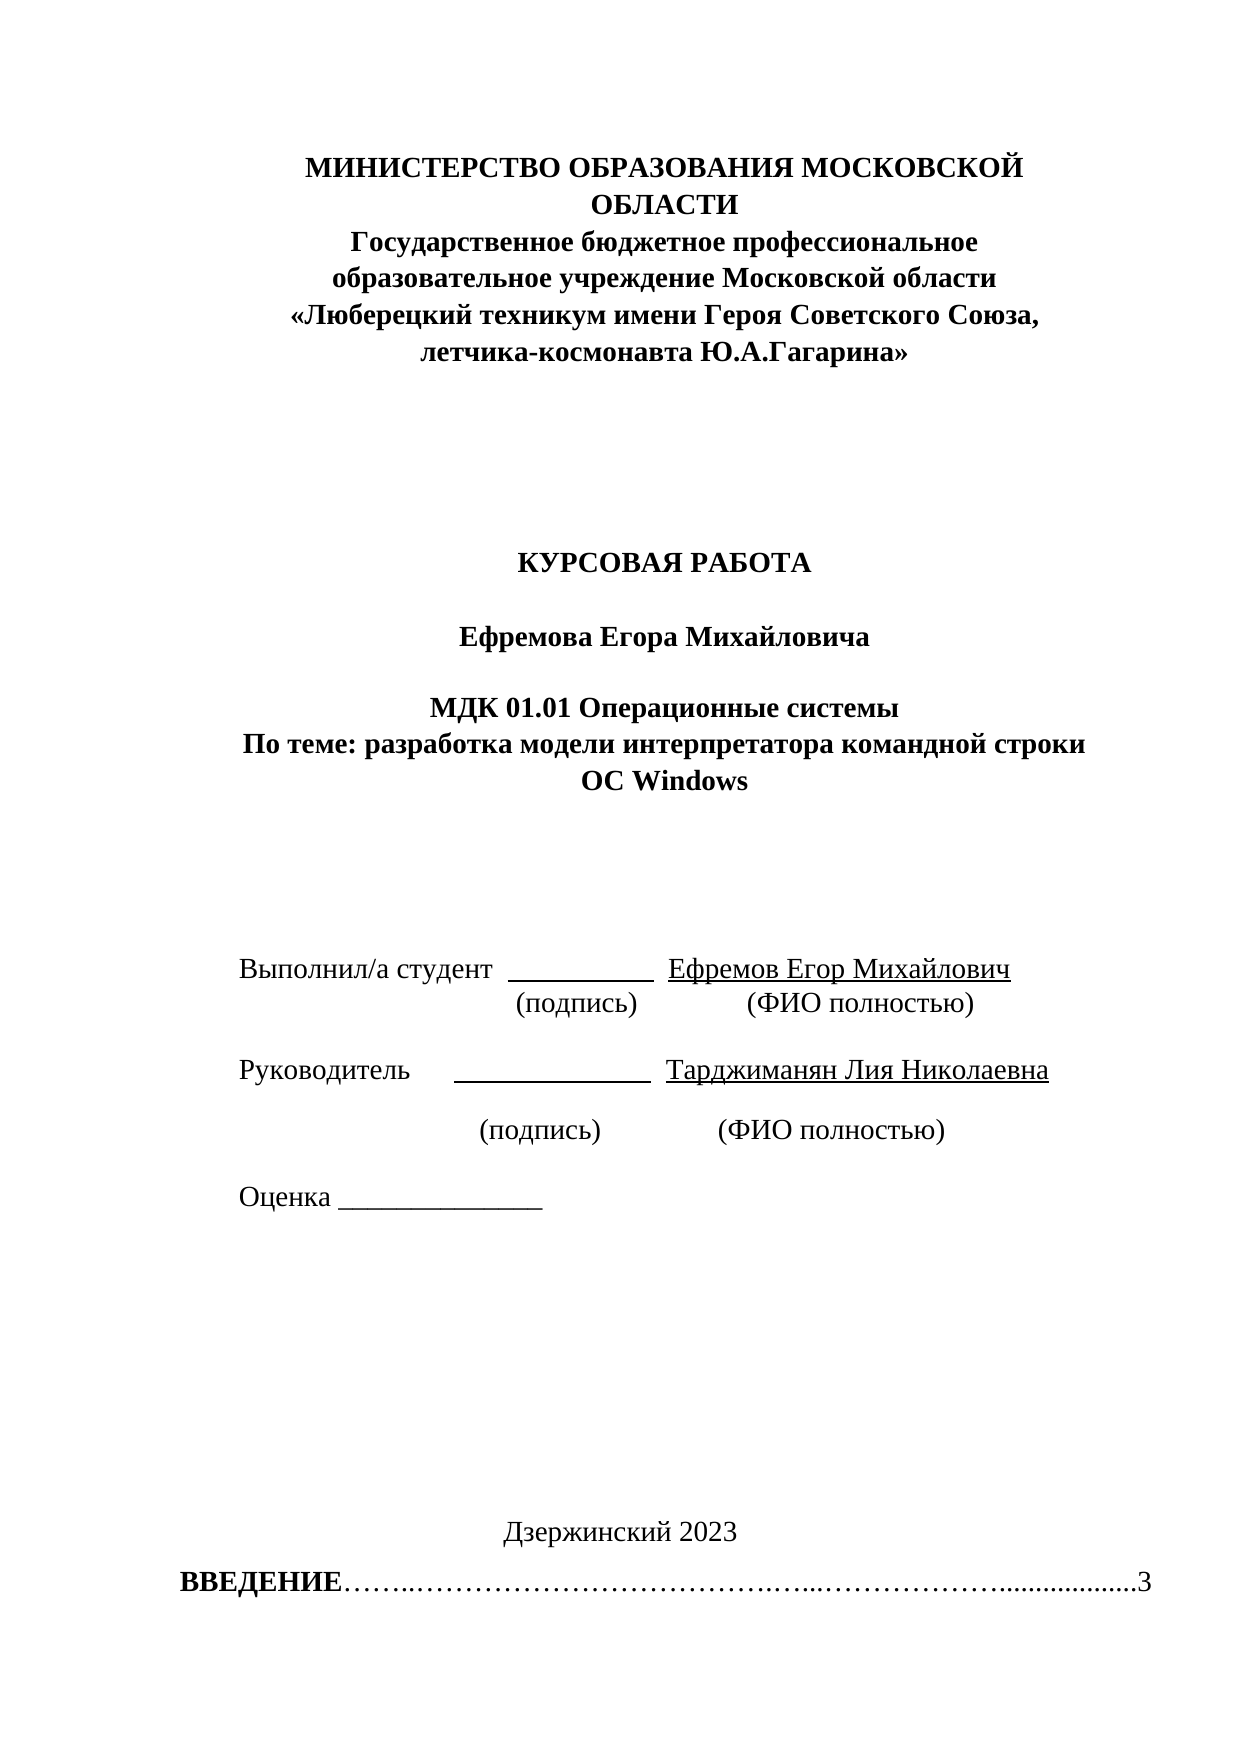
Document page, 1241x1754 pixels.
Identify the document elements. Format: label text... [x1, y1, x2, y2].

text (подпись) (ФИО полностью) [238, 985, 1090, 1018]
text МДК 01.01 Операционные системы По теме: разработка модели интерпретатора командной строки ОС Windows [238, 690, 1090, 797]
text Дзержинский 2023 [150, 1514, 1090, 1548]
text Руководитель Тарджиманян Лия Николаевна [238, 1052, 1090, 1085]
text (подпись) (ФИО полностью) [238, 1112, 1090, 1145]
text Оценка ______________ [238, 1179, 1090, 1212]
text МИНИСТЕРСТВО ОБРАЗОВАНИЯ МОСКОВСКОЙ ОБЛАСТИ [238, 150, 1090, 220]
text Выполнил/а студент Ефремов Егор Михайлович [238, 951, 1090, 985]
text Ефремова Егора Михайловича [238, 619, 1090, 653]
text КУРСОВАЯ РАБОТА [238, 546, 1090, 579]
text ВВЕДЕНИЕ……..……………………………….…...………………...................3 [179, 1564, 1153, 1598]
text Государственное бюджетное профессиональное образовательное учреждение Московской области «Люберецкий техникум имени Героя Советского Союза, летчика-космонавта Ю.А.Гагарина» [238, 224, 1090, 368]
